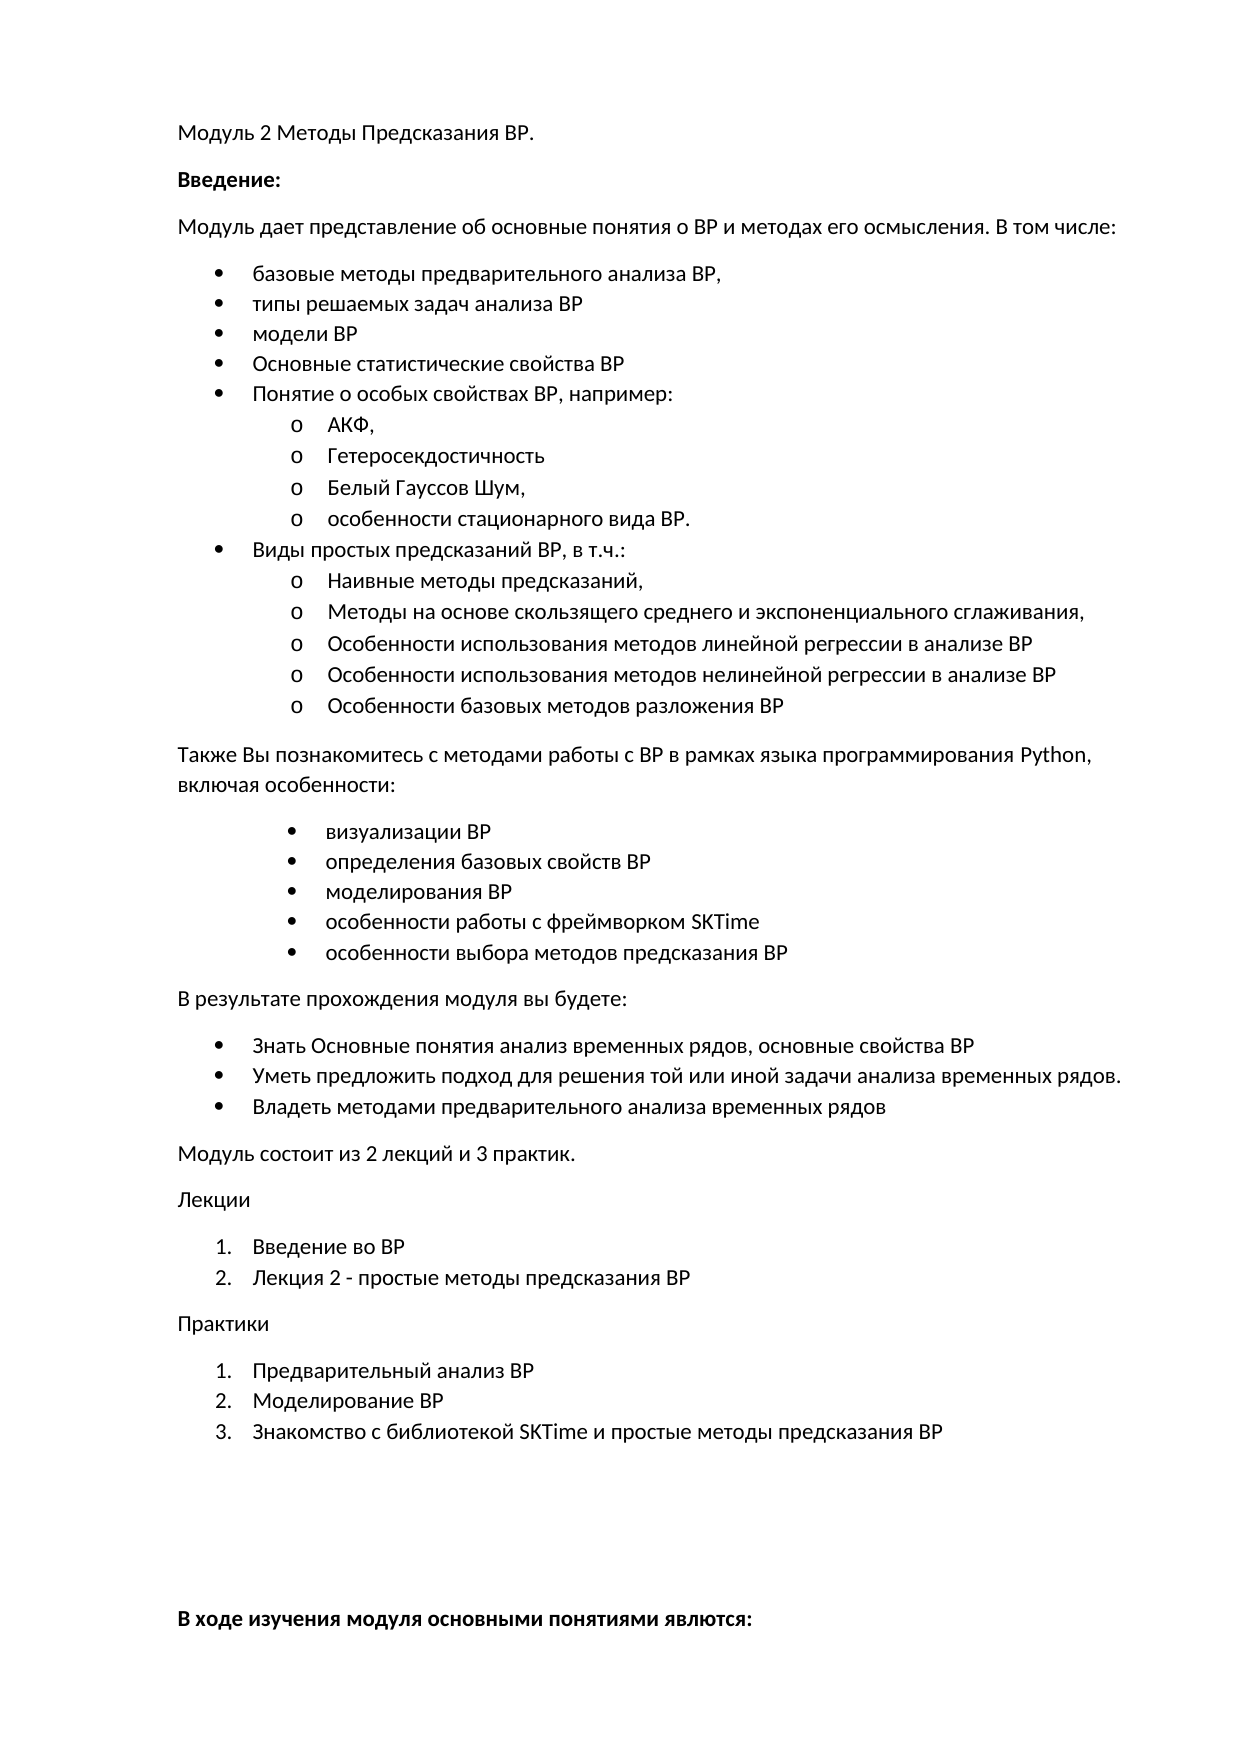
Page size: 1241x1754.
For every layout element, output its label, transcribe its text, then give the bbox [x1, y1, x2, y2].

list особенности стационарного вида ВР. [290, 504, 1152, 533]
text В результате прохождения модуля вы будете: [177, 984, 1152, 1013]
list Моделирование ВР [215, 1387, 1152, 1415]
list Особенности использования методов нелинейной регрессии в анализе ВР [290, 660, 1152, 689]
list Гетеросекдостичность [290, 441, 1152, 470]
list Особенности использования методов линейной регрессии в анализе ВР [290, 629, 1152, 658]
list визуализации ВР [288, 817, 1152, 845]
text Также Вы познакомитесь с методами работы с ВР в рамках языка программирования Python, включая особенности: [177, 740, 1152, 798]
list Лекция 2 - простые методы предсказания ВР [215, 1263, 1152, 1291]
list Владеть методами предварительного анализа временных рядов [215, 1092, 1152, 1120]
list особенности работы с фреймворком SKTime [288, 907, 1152, 936]
list модели ВР [215, 319, 1152, 347]
text Лекции [177, 1186, 1152, 1214]
text Модуль дает представление об основные понятия о ВР и методах его осмысления. В том числе: [177, 212, 1152, 240]
text Модуль 2 Методы Предсказания ВР. [177, 118, 1152, 146]
list АКФ, [290, 410, 1152, 439]
text В ходе изучения модуля основными понятиями явлются: [177, 1604, 1152, 1632]
list базовые методы предварительного анализа ВР, [215, 259, 1152, 287]
list определения базовых свойств ВР [288, 847, 1152, 875]
list моделирования ВР [288, 877, 1152, 905]
list Белый Гауссов Шум, [290, 473, 1152, 502]
list особенности выбора методов предсказания ВР [288, 938, 1152, 966]
list Знакомство с библиотекой SKTime и простые методы предсказания ВР [215, 1417, 1152, 1445]
list Методы на основе скользящего среднего и экспоненциального сглаживания, [290, 597, 1152, 626]
list Понятие о особых свойствах ВР, например: [215, 379, 1152, 408]
list Наивные методы предсказаний, [290, 566, 1152, 595]
text Введение: [177, 165, 1152, 193]
list Введение во ВР [215, 1232, 1152, 1261]
list Предварительный анализ ВР [215, 1356, 1152, 1384]
list Уметь предложить подход для решения той или иной задачи анализа временных рядов. [215, 1062, 1152, 1090]
text Практики [177, 1309, 1152, 1338]
list Особенности базовых методов разложения ВР [290, 692, 1152, 721]
list Основные статистические свойства ВР [215, 349, 1152, 377]
list типы решаемых задач анализа ВР [215, 289, 1152, 317]
text Модуль состоит из 2 лекций и 3 практик. [177, 1139, 1152, 1167]
list Виды простых предсказаний ВР, в т.ч.: [215, 536, 1152, 564]
list Знать Основные понятия анализ временных рядов, основные свойства ВР [215, 1031, 1152, 1059]
